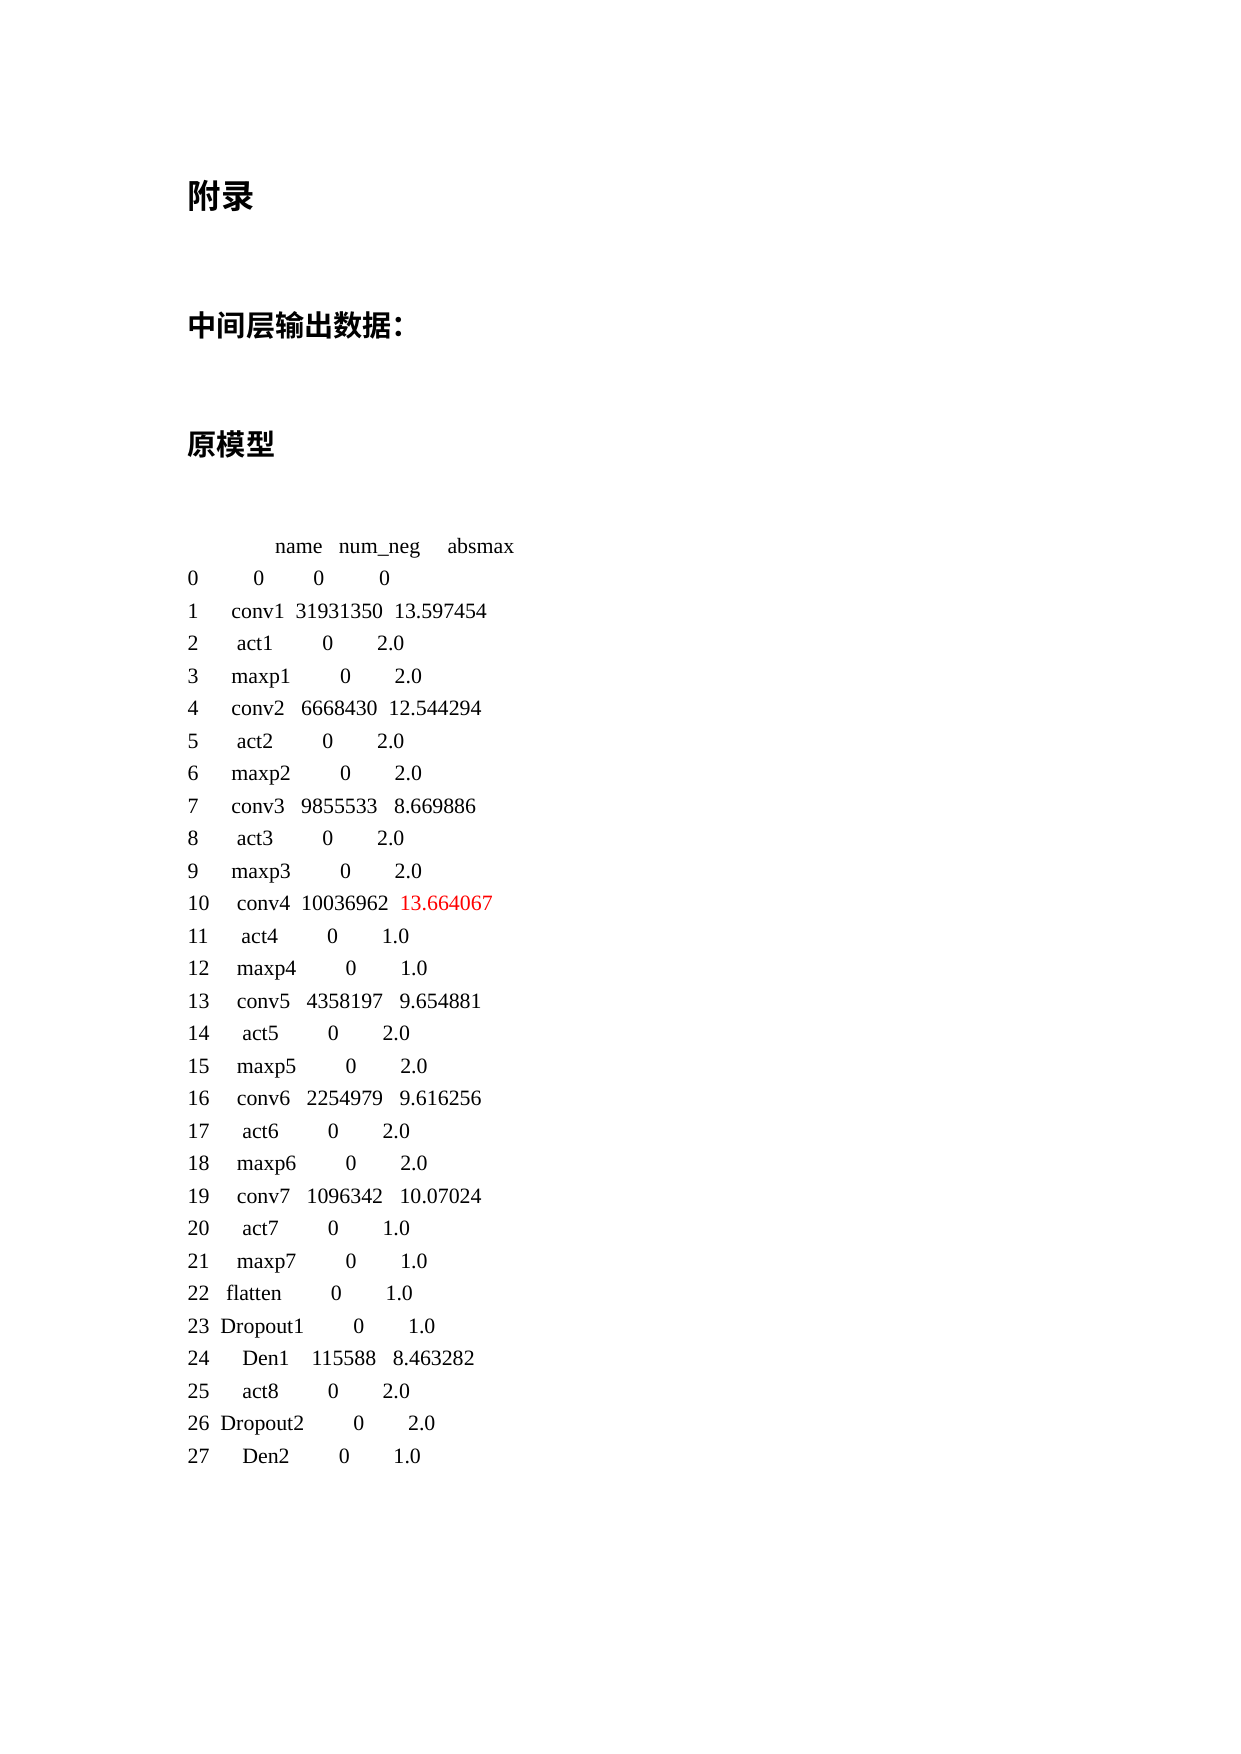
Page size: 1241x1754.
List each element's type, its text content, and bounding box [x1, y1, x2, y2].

text 20 act7 0 1.0 [187, 1211, 1053, 1244]
text 5 act2 0 2.0 [187, 724, 1053, 756]
text 1 conv1 31931350 13.597454 [187, 594, 1053, 626]
text 17 act6 0 2.0 [187, 1114, 1053, 1146]
text 26 Dropout2 0 2.0 [187, 1406, 1053, 1439]
subtitle 中间层输出数据： [187, 291, 1053, 356]
subtitle 原模型 [187, 410, 1053, 475]
text 14 act5 0 2.0 [187, 1016, 1053, 1049]
text 9 maxp3 0 2.0 [187, 854, 1053, 886]
text 8 act3 0 2.0 [187, 821, 1053, 854]
text 0 0 0 0 [187, 561, 1053, 594]
text 12 maxp4 0 1.0 [187, 951, 1053, 984]
text 19 conv7 1096342 10.07024 [187, 1179, 1053, 1211]
text 7 conv3 9855533 8.669886 [187, 789, 1053, 821]
text 25 act8 0 2.0 [187, 1374, 1053, 1406]
text 4 conv2 6668430 12.544294 [187, 691, 1053, 724]
text 2 act1 0 2.0 [187, 626, 1053, 659]
subtitle 附录 [187, 162, 1053, 227]
text 3 maxp1 0 2.0 [187, 659, 1053, 691]
text 10 conv4 10036962 13.664067 [187, 886, 1053, 919]
text 16 conv6 2254979 9.616256 [187, 1081, 1053, 1114]
text 22 flatten 0 1.0 [187, 1276, 1053, 1309]
text 27 Den2 0 1.0 [187, 1439, 1053, 1471]
text 13 conv5 4358197 9.654881 [187, 984, 1053, 1016]
text 18 maxp6 0 2.0 [187, 1146, 1053, 1179]
text 11 act4 0 1.0 [187, 919, 1053, 951]
text 21 maxp7 0 1.0 [187, 1244, 1053, 1276]
text 23 Dropout1 0 1.0 [187, 1309, 1053, 1341]
text 6 maxp2 0 2.0 [187, 756, 1053, 789]
text 15 maxp5 0 2.0 [187, 1049, 1053, 1081]
text 24 Den1 115588 8.463282 [187, 1341, 1053, 1374]
text name num_neg absmax [187, 529, 1053, 561]
